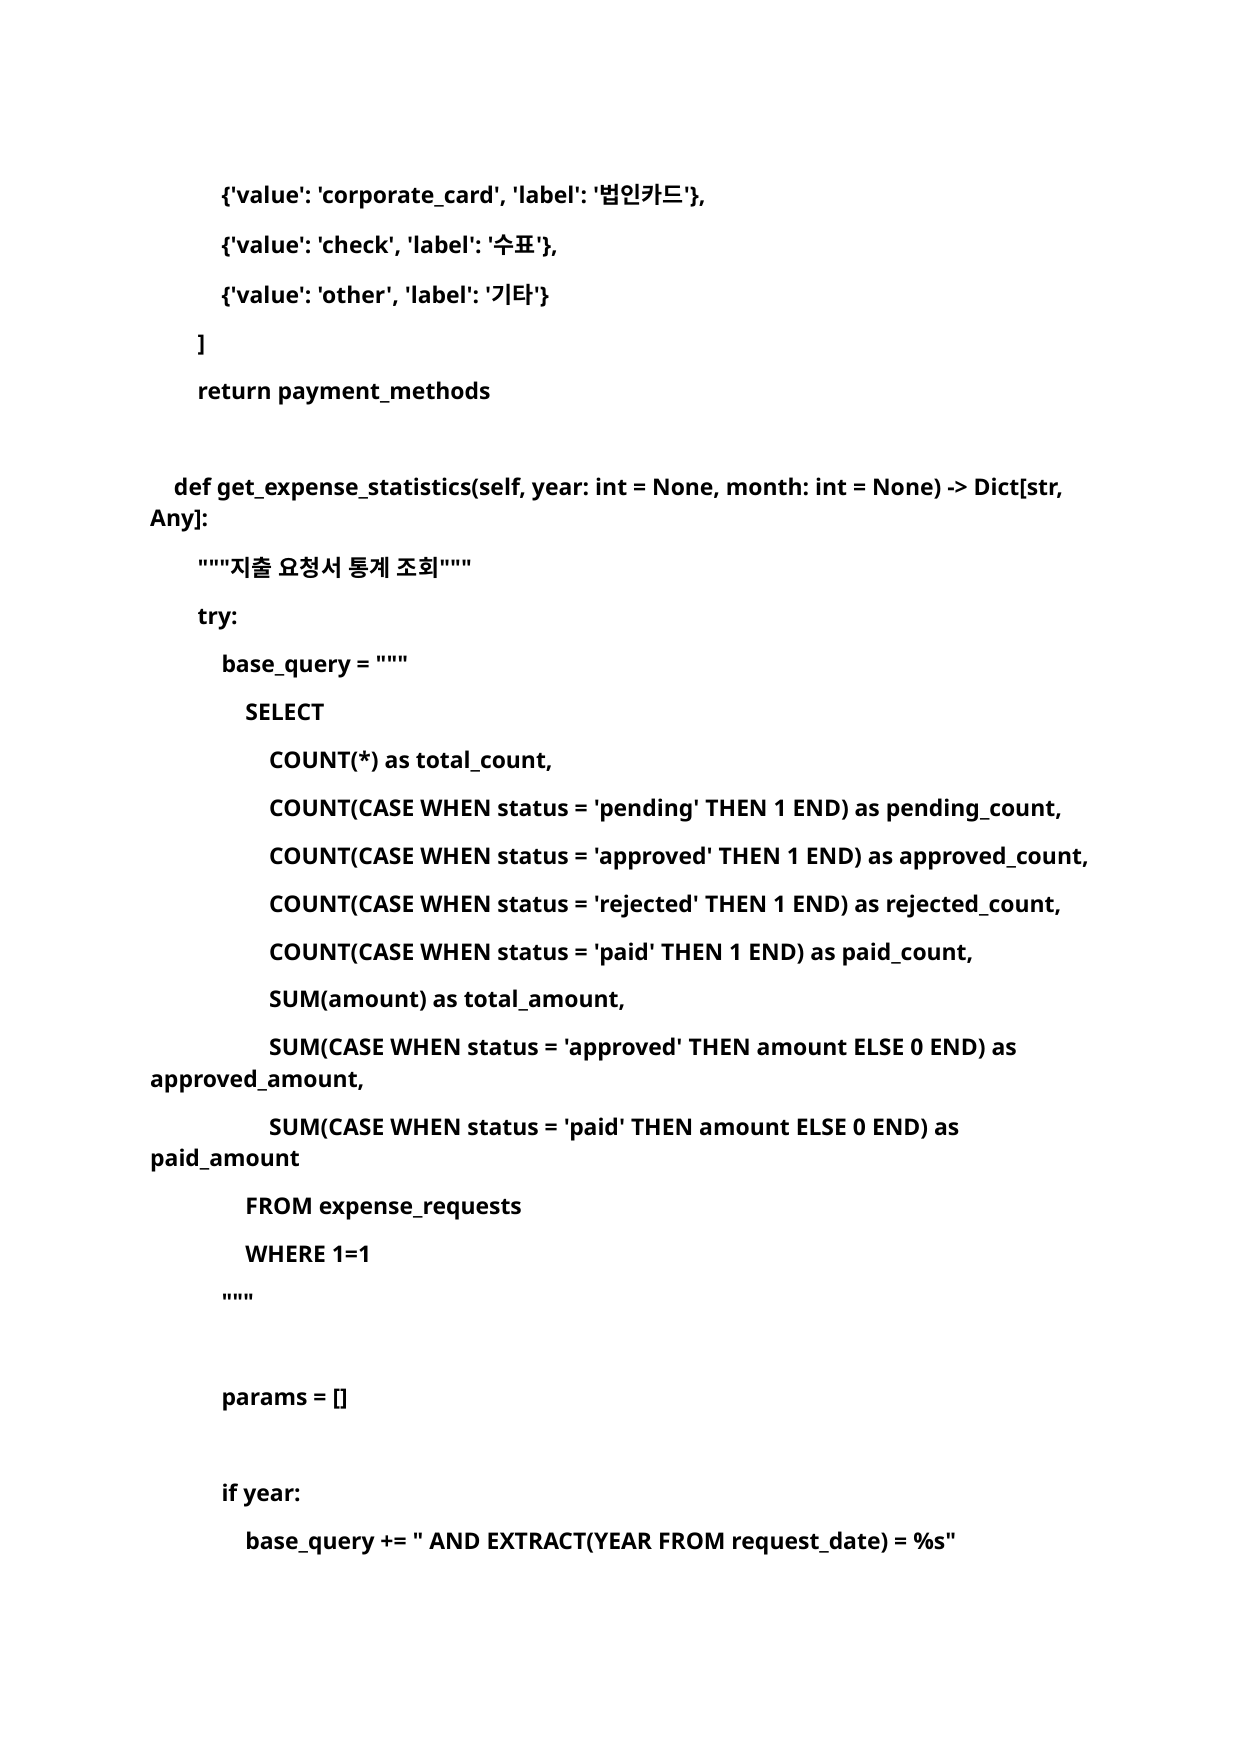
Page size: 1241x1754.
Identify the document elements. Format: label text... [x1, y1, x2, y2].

text SELECT [150, 696, 1090, 727]
text COUNT(CASE WHEN status = 'approved' THEN 1 END) as approved_count, [150, 840, 1090, 871]
text base_query = """ [150, 648, 1090, 679]
text {'value': 'other', 'label': '기타'} [150, 277, 1090, 311]
text base_query += " AND EXTRACT(YEAR FROM request_date) = %s" [150, 1525, 1090, 1556]
text try: [150, 600, 1090, 631]
text SUM(amount) as total_amount, [150, 983, 1090, 1015]
text {'value': 'check', 'label': '수표'}, [150, 227, 1090, 261]
text """지출 요청서 통계 조회""" [150, 550, 1090, 583]
text """ [150, 1286, 1090, 1317]
text COUNT(*) as total_count, [150, 744, 1090, 775]
text {'value': 'corporate_card', 'label': '법인카드'}, [150, 177, 1090, 211]
text def get_expense_statistics(self, year: int = None, month: int = None) -> Dict[str, Any]: [150, 471, 1090, 533]
text SUM(CASE WHEN status = 'approved' THEN amount ELSE 0 END) as approved_amount, [150, 1031, 1090, 1094]
text params = [] [150, 1381, 1090, 1413]
text SUM(CASE WHEN status = 'paid' THEN amount ELSE 0 END) as paid_amount [150, 1111, 1090, 1173]
text COUNT(CASE WHEN status = 'rejected' THEN 1 END) as rejected_count, [150, 888, 1090, 919]
text COUNT(CASE WHEN status = 'paid' THEN 1 END) as paid_count, [150, 936, 1090, 967]
text COUNT(CASE WHEN status = 'pending' THEN 1 END) as pending_count, [150, 792, 1090, 823]
text ] [150, 327, 1090, 358]
text WHERE 1=1 [150, 1238, 1090, 1269]
text if year: [150, 1477, 1090, 1508]
text FROM expense_requests [150, 1190, 1090, 1221]
text return payment_methods [150, 375, 1090, 406]
